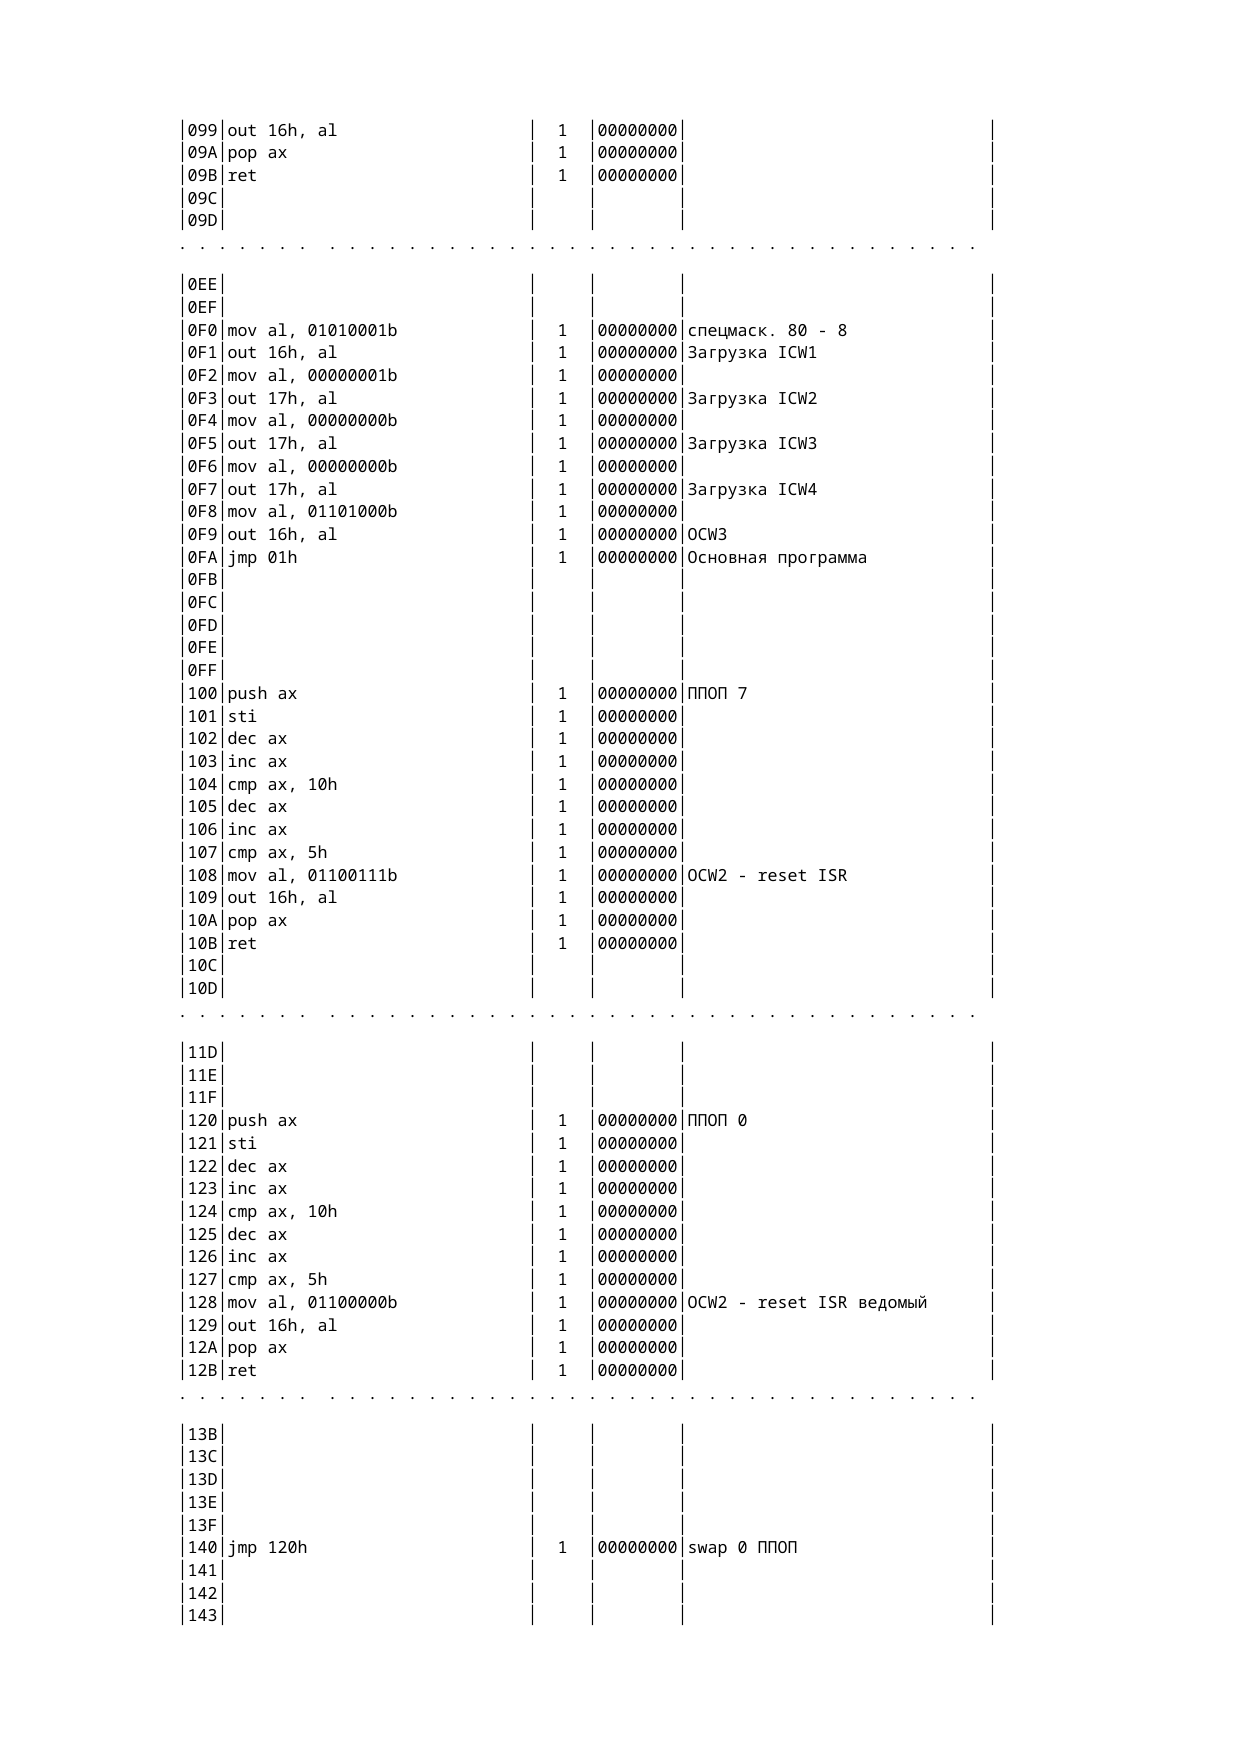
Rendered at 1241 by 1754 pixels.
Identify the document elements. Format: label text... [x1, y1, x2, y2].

text │10D│ │ │ │ │ [177, 977, 1152, 999]
text │0F8│mov al, 01101000b │ 1 │00000000│ │ [177, 500, 1152, 523]
text │124│cmp ax, 10h │ 1 │00000000│ │ [177, 1199, 1152, 1222]
text │10C│ │ │ │ │ [177, 954, 1152, 977]
text │122│dec ax │ 1 │00000000│ │ [177, 1154, 1152, 1177]
text │0F6│mov al, 00000000b │ 1 │00000000│ │ [177, 454, 1152, 477]
text │141│ │ │ │ │ [177, 1559, 1152, 1581]
text │100│push ax │ 1 │00000000│ППОП 7 │ [177, 682, 1152, 704]
text │13B│ │ │ │ │ [177, 1422, 1152, 1445]
text │129│out 16h, al │ 1 │00000000│ │ [177, 1313, 1152, 1336]
text │09D│ │ │ │ │ [177, 209, 1152, 232]
text │103│inc ax │ 1 │00000000│ │ [177, 750, 1152, 772]
text │109│out 16h, al │ 1 │00000000│ │ [177, 886, 1152, 909]
text │10B│ret │ 1 │00000000│ │ [177, 931, 1152, 954]
text │0FF│ │ │ │ │ [177, 659, 1152, 682]
text │0FD│ │ │ │ │ [177, 613, 1152, 636]
text │0FB│ │ │ │ │ [177, 568, 1152, 591]
text │099│out 16h, al │ 1 │00000000│ │ [177, 118, 1152, 141]
text │143│ │ │ │ │ [177, 1604, 1152, 1627]
text │09B│ret │ 1 │00000000│ │ [177, 163, 1152, 186]
text │102│dec ax │ 1 │00000000│ │ [177, 727, 1152, 750]
text │12B│ret │ 1 │00000000│ │ [177, 1358, 1152, 1381]
text │0F7│out 17h, al │ 1 │00000000│Загрузка ICW4 │ [177, 477, 1152, 500]
text │105│dec ax │ 1 │00000000│ │ [177, 795, 1152, 818]
text │108│mov al, 01100111b │ 1 │00000000│OCW2 - reset ISR │ [177, 863, 1152, 886]
text │121│sti │ 1 │00000000│ │ [177, 1131, 1152, 1154]
text │125│dec ax │ 1 │00000000│ │ [177, 1222, 1152, 1245]
text │09C│ │ │ │ │ [177, 186, 1152, 209]
text │13F│ │ │ │ │ [177, 1513, 1152, 1536]
text │106│inc ax │ 1 │00000000│ │ [177, 818, 1152, 841]
text . . . . . . . . . . . . . . . . . . . . . . . . . . . . . . . . . . . . . . . . [177, 999, 1152, 1022]
text │0EF│ │ │ │ │ [177, 296, 1152, 318]
text │13C│ │ │ │ │ [177, 1445, 1152, 1468]
text │0F0│mov al, 01010001b │ 1 │00000000│спецмаск. 80 - 8 │ [177, 318, 1152, 341]
text │128│mov al, 01100000b │ 1 │00000000│OCW2 - reset ISR ведомый │ [177, 1290, 1152, 1313]
text │0F5│out 17h, al │ 1 │00000000│Загрузка ICW3 │ [177, 432, 1152, 454]
text │126│inc ax │ 1 │00000000│ │ [177, 1245, 1152, 1268]
text │140│jmp 120h │ 1 │00000000│swap 0 ППОП │ [177, 1536, 1152, 1559]
text │0F1│out 16h, al │ 1 │00000000│Загрузка ICW1 │ [177, 341, 1152, 364]
text │120│push ax │ 1 │00000000│ППОП 0 │ [177, 1109, 1152, 1131]
text │0EE│ │ │ │ │ [177, 273, 1152, 296]
text . . . . . . . . . . . . . . . . . . . . . . . . . . . . . . . . . . . . . . . . [177, 1381, 1152, 1404]
text │0FC│ │ │ │ │ [177, 591, 1152, 613]
text │0FA│jmp 01h │ 1 │00000000│Основная программа │ [177, 545, 1152, 568]
text │104│cmp ax, 10h │ 1 │00000000│ │ [177, 772, 1152, 795]
text │101│sti │ 1 │00000000│ │ [177, 704, 1152, 727]
text │0F9│out 16h, al │ 1 │00000000│OCW3 │ [177, 523, 1152, 545]
text │12A│pop ax │ 1 │00000000│ │ [177, 1336, 1152, 1358]
text │13D│ │ │ │ │ [177, 1468, 1152, 1491]
text │127│cmp ax, 5h │ 1 │00000000│ │ [177, 1268, 1152, 1290]
text │13E│ │ │ │ │ [177, 1491, 1152, 1513]
text │0F3│out 17h, al │ 1 │00000000│Загрузка ICW2 │ [177, 386, 1152, 409]
text . . . . . . . . . . . . . . . . . . . . . . . . . . . . . . . . . . . . . . . . [177, 232, 1152, 254]
text │107│cmp ax, 5h │ 1 │00000000│ │ [177, 841, 1152, 863]
text │11D│ │ │ │ │ [177, 1041, 1152, 1063]
text │0F2│mov al, 00000001b │ 1 │00000000│ │ [177, 364, 1152, 386]
text │0F4│mov al, 00000000b │ 1 │00000000│ │ [177, 409, 1152, 432]
text │0FE│ │ │ │ │ [177, 636, 1152, 659]
text │142│ │ │ │ │ [177, 1581, 1152, 1604]
text │09A│pop ax │ 1 │00000000│ │ [177, 141, 1152, 163]
text │123│inc ax │ 1 │00000000│ │ [177, 1177, 1152, 1199]
text │11F│ │ │ │ │ [177, 1086, 1152, 1109]
text │10A│pop ax │ 1 │00000000│ │ [177, 909, 1152, 931]
text │11E│ │ │ │ │ [177, 1063, 1152, 1086]
